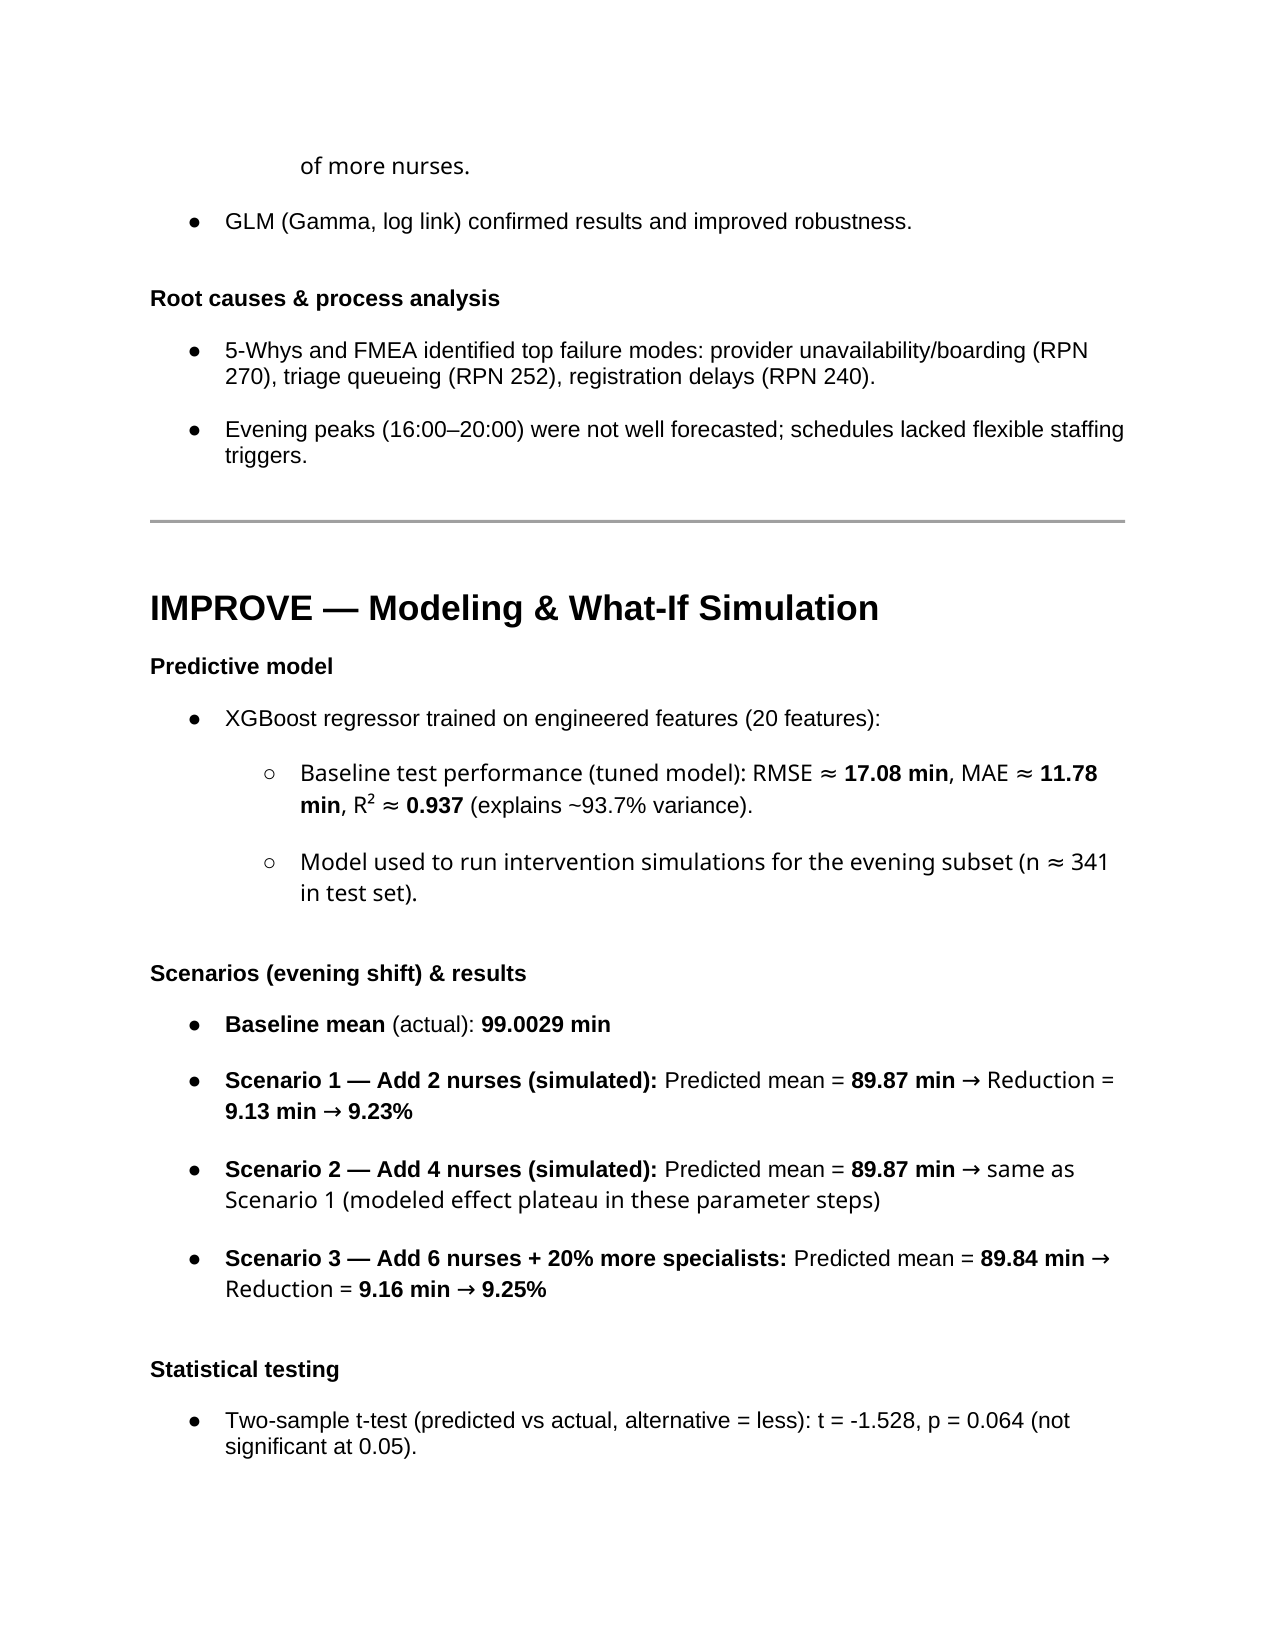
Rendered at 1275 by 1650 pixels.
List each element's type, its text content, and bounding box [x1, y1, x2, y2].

text Root causes & process analysis [150, 285, 1125, 312]
list Model used to run intervention simulations for the evening subset (n ≈ 341 in test set). [262, 846, 1125, 935]
text Statistical testing [150, 1356, 1125, 1382]
list Scenario 2 — Add 4 nurses (simulated): Predicted mean = 89.87 min → same as Scenario 1 (modeled effect plateau in these parameter steps) [187, 1153, 1125, 1242]
list XGBoost regressor trained on engineered features (20 features): [187, 704, 1125, 757]
list Two-sample t-test (predicted vs actual, alternative = less): t = -1.528, p = 0.064 (not significant at 0.05). [187, 1407, 1125, 1486]
text Scenarios (evening shift) & results [150, 960, 1125, 986]
list 5-Whys and FMEA identified top failure modes: provider unavailability/boarding (RPN 270), triage queueing (RPN 252), registration delays (RPN 240). [187, 337, 1125, 416]
list GLM (Gamma, log link) confirmed results and improved robustness. [187, 208, 1125, 260]
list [262, 150, 1125, 208]
list Scenario 3 — Add 6 nurses + 20% more specialists: Predicted mean = 89.84 min → Reduction = 9.16 min → 9.25% [187, 1242, 1125, 1331]
list Baseline test performance (tuned model): RMSE ≈ 17.08 min, MAE ≈ 11.78 min, R² ≈ 0.937 (explains ~93.7% variance). [262, 757, 1125, 846]
text Predictive model [150, 653, 1125, 679]
subtitle IMPROVE — Modeling & What-If Simulation [150, 587, 1125, 628]
list Scenario 1 — Add 2 nurses (simulated): Predicted mean = 89.87 min → Reduction = 9.13 min → 9.23% [187, 1064, 1125, 1153]
list Evening peaks (16:00–20:00) were not well forecasted; schedules lacked flexible staffing triggers. [187, 416, 1125, 495]
list Baseline mean (actual): 99.0029 min [187, 1011, 1125, 1064]
